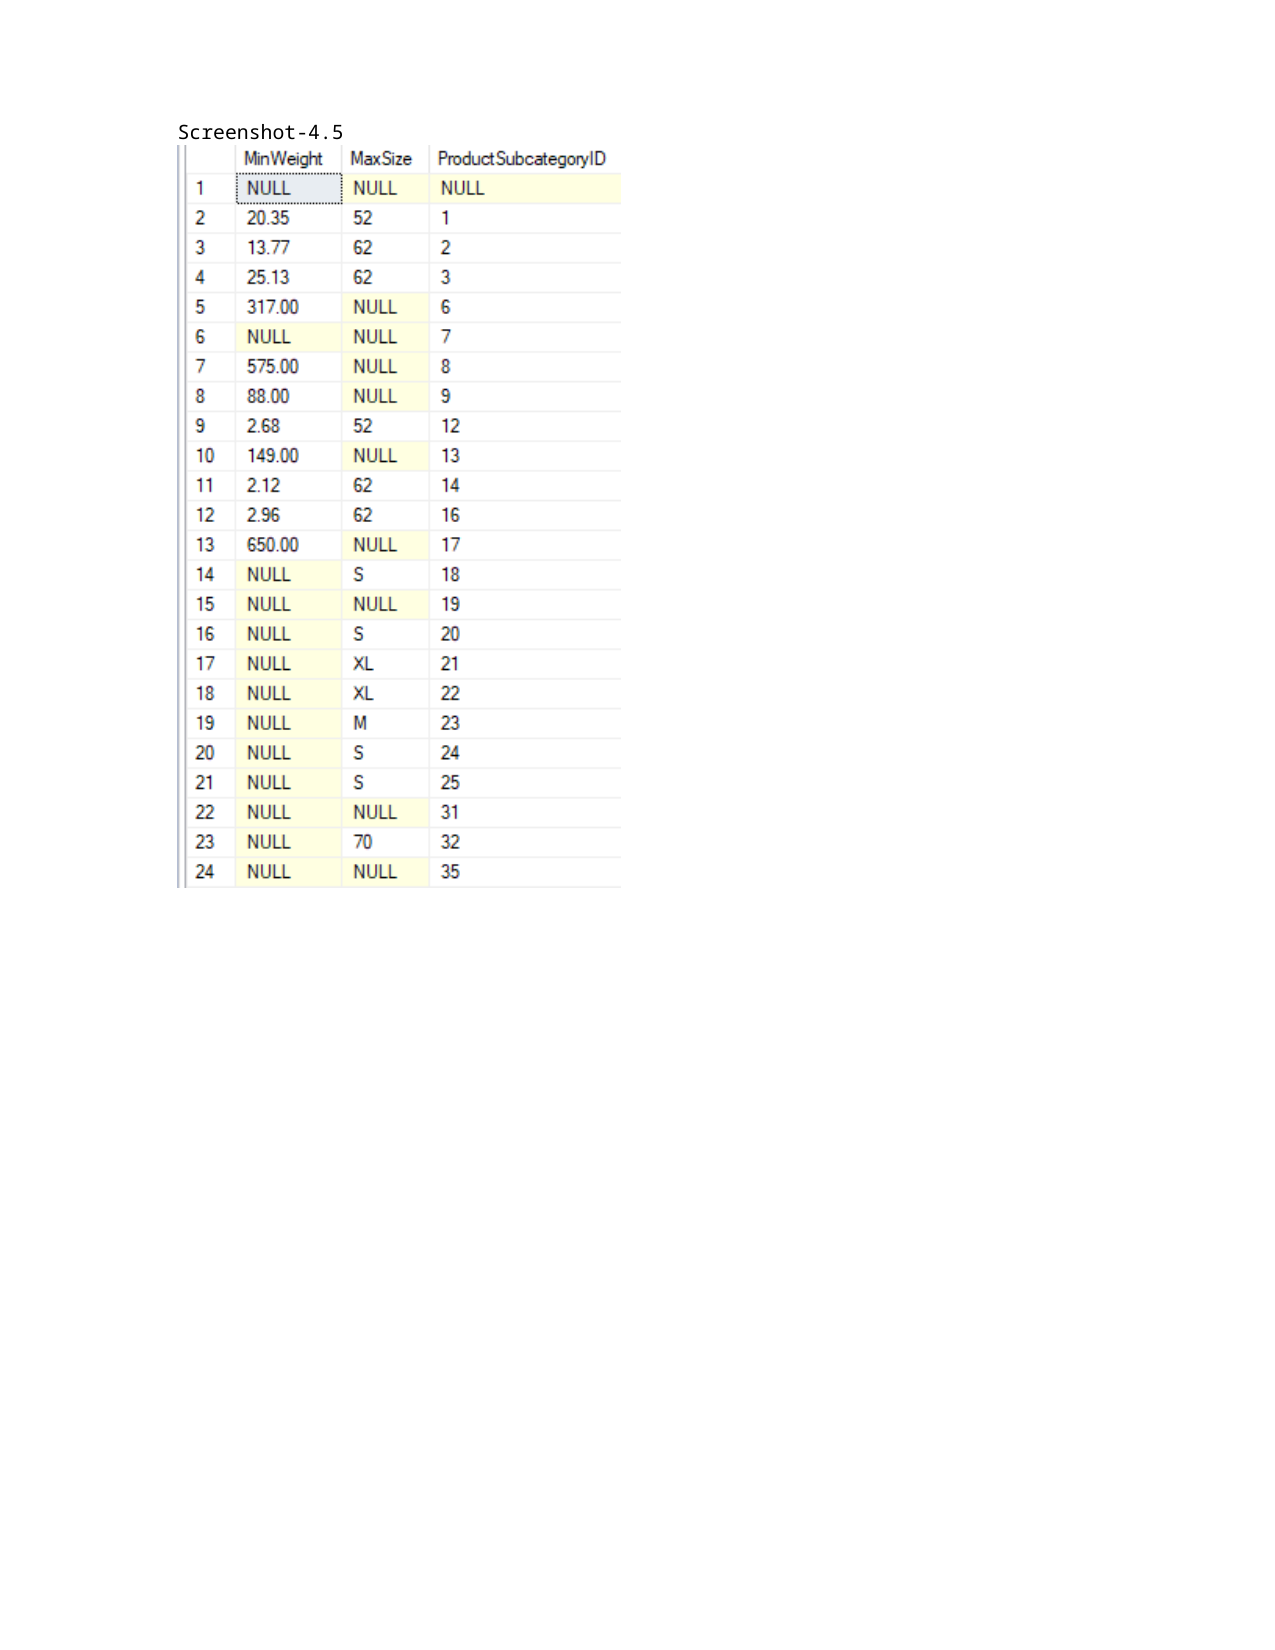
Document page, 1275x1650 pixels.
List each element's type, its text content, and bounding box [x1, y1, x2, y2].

picture [177, 145, 621, 888]
text Screenshot-4.5 [177, 118, 1186, 145]
